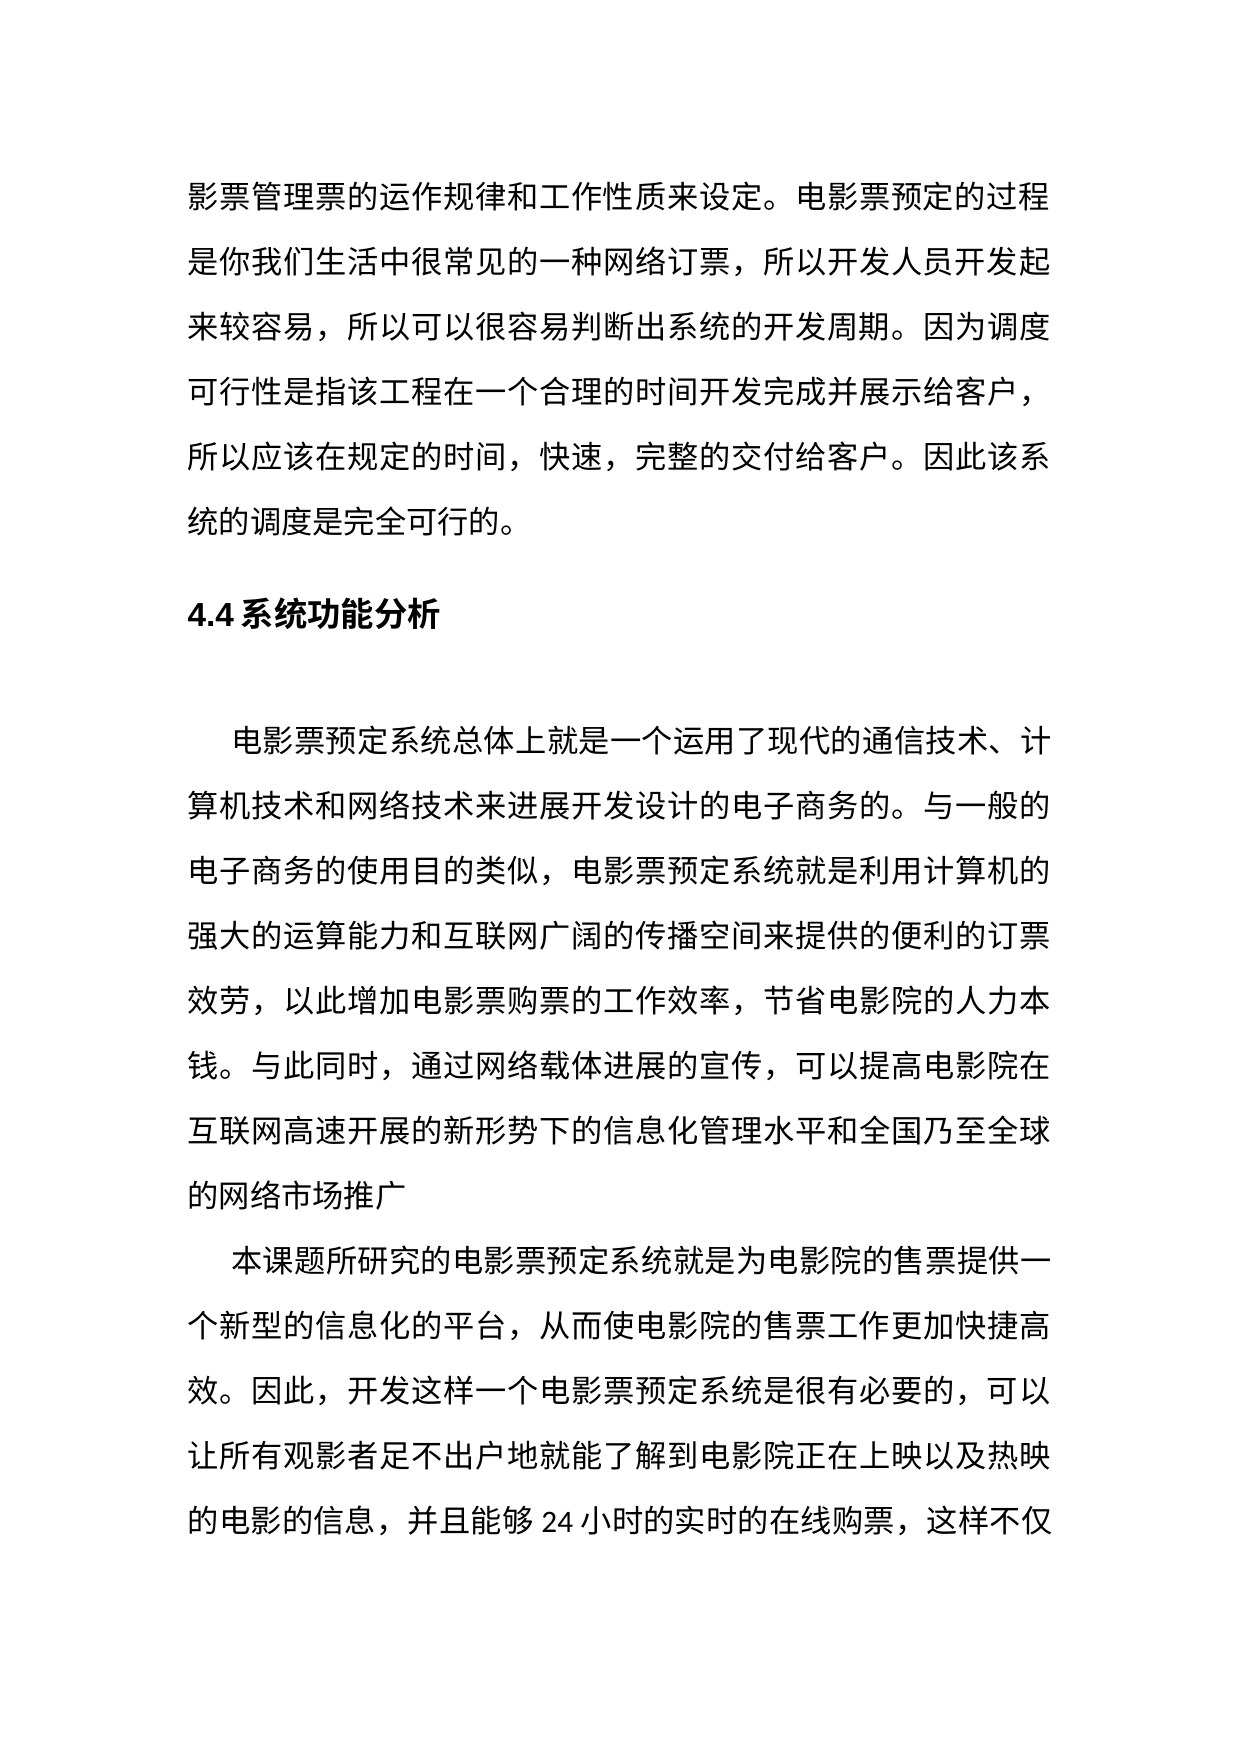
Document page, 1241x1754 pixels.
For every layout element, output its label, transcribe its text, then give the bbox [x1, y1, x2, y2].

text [187, 1226, 1053, 1551]
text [187, 162, 1053, 552]
subtitle 4.4系统功能分析 [187, 579, 1053, 644]
text 电影票预定系统总体上就是一个运用了现代的通信技术、计算机技术和网络技术来进展开发设计的电子商务的。与一般的电子商务的使用目的类似，电影票预定系统就是利用计算机的强大的运算能力和互联网广阔的传播空间来提供的便利的订票效劳，以此增加电影票购票的工作效率，节省电影院的人力本钱。与此同时，通过网络载体进展的宣传，可以提高电影院在互联网高速开展的新形势下的信息化管理水平和全国乃至全球的网络市场推广 [187, 706, 1053, 1226]
